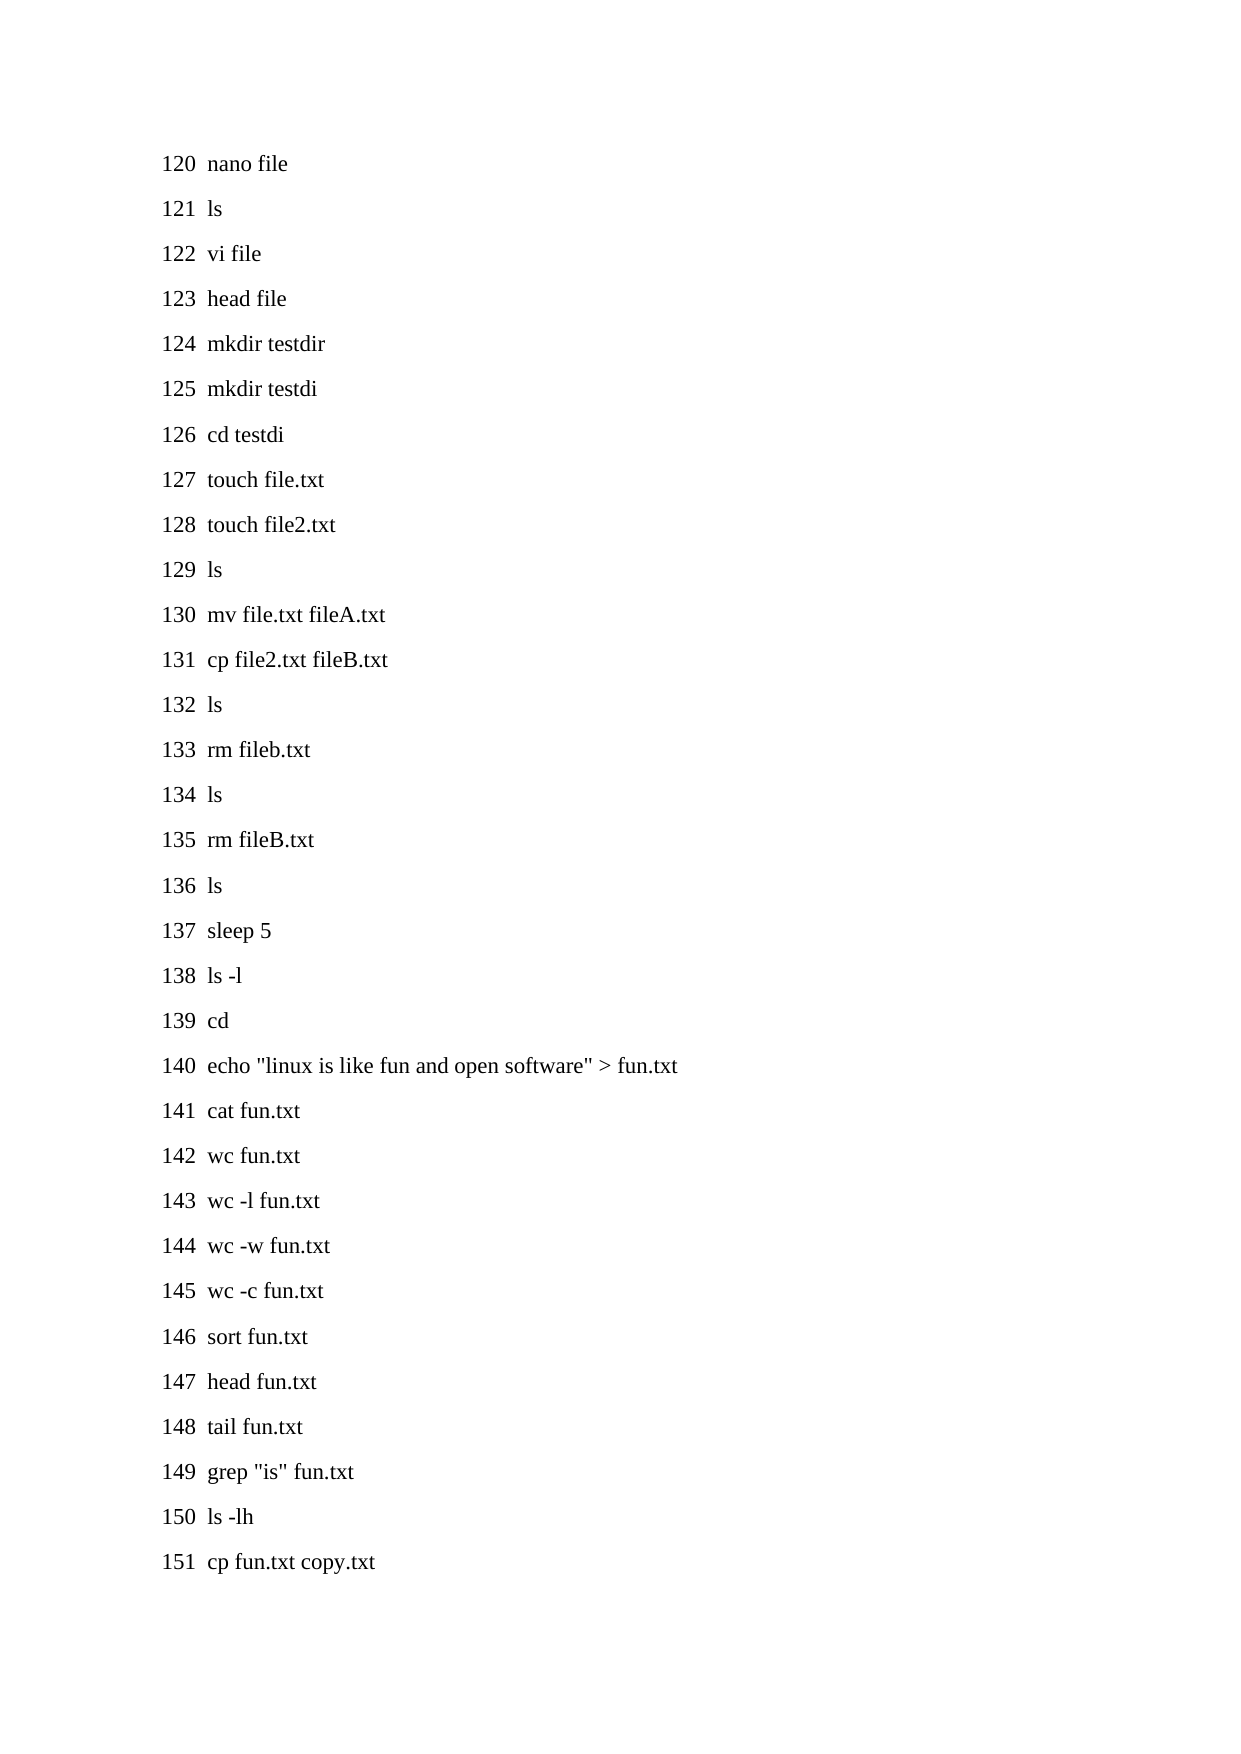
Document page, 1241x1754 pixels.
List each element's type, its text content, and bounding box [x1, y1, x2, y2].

text 120 nano file [150, 150, 1090, 176]
text 126 cd testdi [150, 421, 1090, 447]
text 142 wc fun.txt [150, 1142, 1090, 1169]
text 137 sleep 5 [150, 917, 1090, 943]
text 141 cat fun.txt [150, 1097, 1090, 1123]
text 130 mv file.txt fileA.txt [150, 601, 1090, 627]
text 123 head file [150, 285, 1090, 312]
text 140 echo "linux is like fun and open software" > fun.txt [150, 1052, 1090, 1078]
text 145 wc -c fun.txt [150, 1278, 1090, 1304]
text 129 ls [150, 556, 1090, 582]
text 146 sort fun.txt [150, 1323, 1090, 1349]
text 135 rm fileB.txt [150, 827, 1090, 853]
text 150 ls -lh [150, 1503, 1090, 1529]
text 133 rm fileb.txt [150, 736, 1090, 763]
text 148 tail fun.txt [150, 1413, 1090, 1439]
text 147 head fun.txt [150, 1368, 1090, 1394]
text 122 vi file [150, 240, 1090, 267]
text 124 mkdir testdir [150, 330, 1090, 357]
text 127 touch file.txt [150, 466, 1090, 492]
text 138 ls -l [150, 962, 1090, 988]
text 144 wc -w fun.txt [150, 1232, 1090, 1259]
text 143 wc -l fun.txt [150, 1187, 1090, 1214]
text 151 cp fun.txt copy.txt [150, 1548, 1090, 1574]
text 136 ls [150, 872, 1090, 898]
text 128 touch file2.txt [150, 511, 1090, 537]
text 149 grep "is" fun.txt [150, 1458, 1090, 1484]
text 139 cd [150, 1007, 1090, 1033]
text 134 ls [150, 781, 1090, 808]
text 125 mkdir testdi [150, 376, 1090, 402]
text 121 ls [150, 195, 1090, 221]
text 132 ls [150, 691, 1090, 718]
text 131 cp file2.txt fileB.txt [150, 646, 1090, 672]
